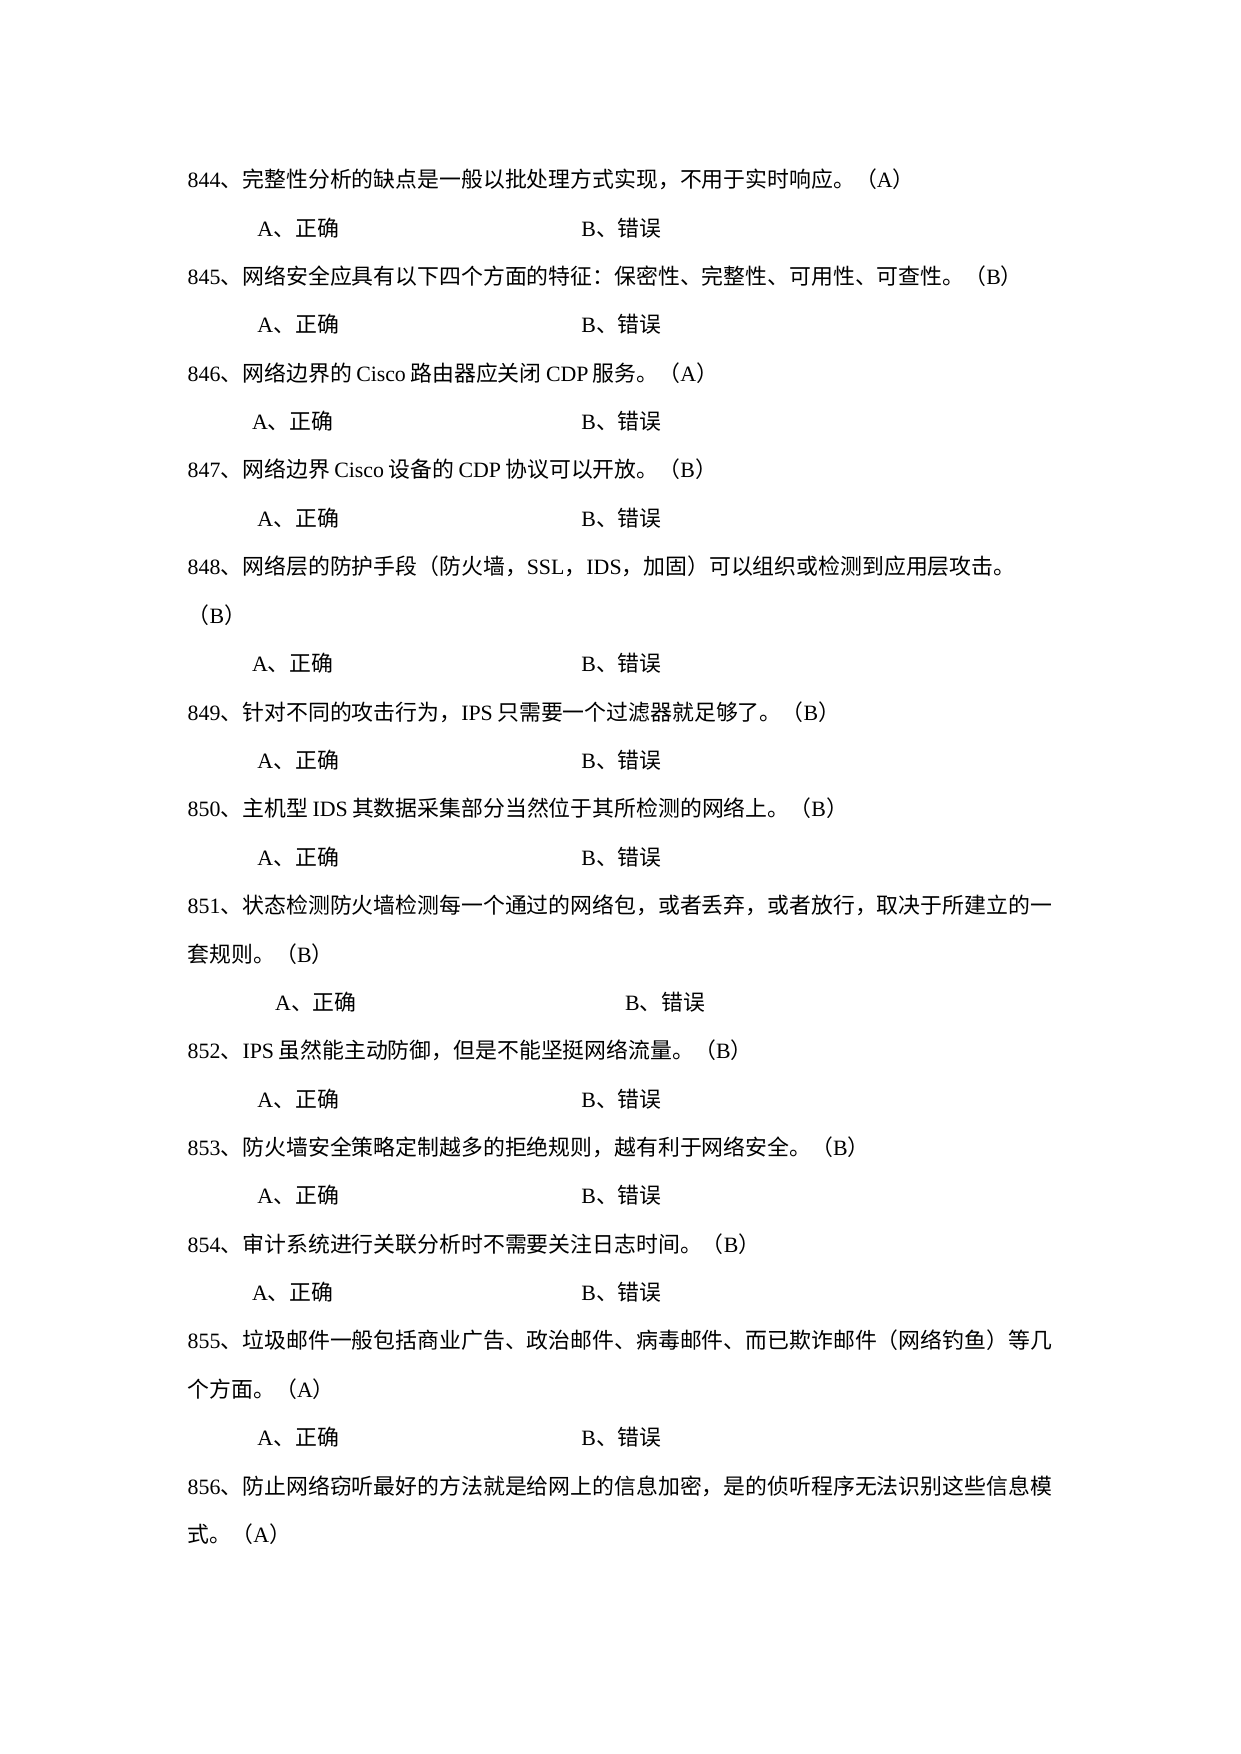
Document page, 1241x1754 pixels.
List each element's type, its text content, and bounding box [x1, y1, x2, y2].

text A、正确 B、错误 [187, 404, 1053, 436]
text 844、完整性分析的缺点是一般以批处理方式实现，不用于实时响应。（A） [187, 162, 1053, 194]
text 847、网络边界Cisco设备的CDP协议可以开放。（B） [187, 452, 1053, 484]
text A、正确 B、错误 [187, 307, 1053, 339]
text 846、网络边界的Cisco路由器应关闭CDP服务。（A） [187, 355, 1053, 388]
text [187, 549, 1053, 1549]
text A、正确 B、错误 [187, 210, 1053, 243]
text A、正确 B、错误 [187, 500, 1053, 533]
text 845、网络安全应具有以下四个方面的特征：保密性、完整性、可用性、可查性。（B） [187, 259, 1053, 291]
